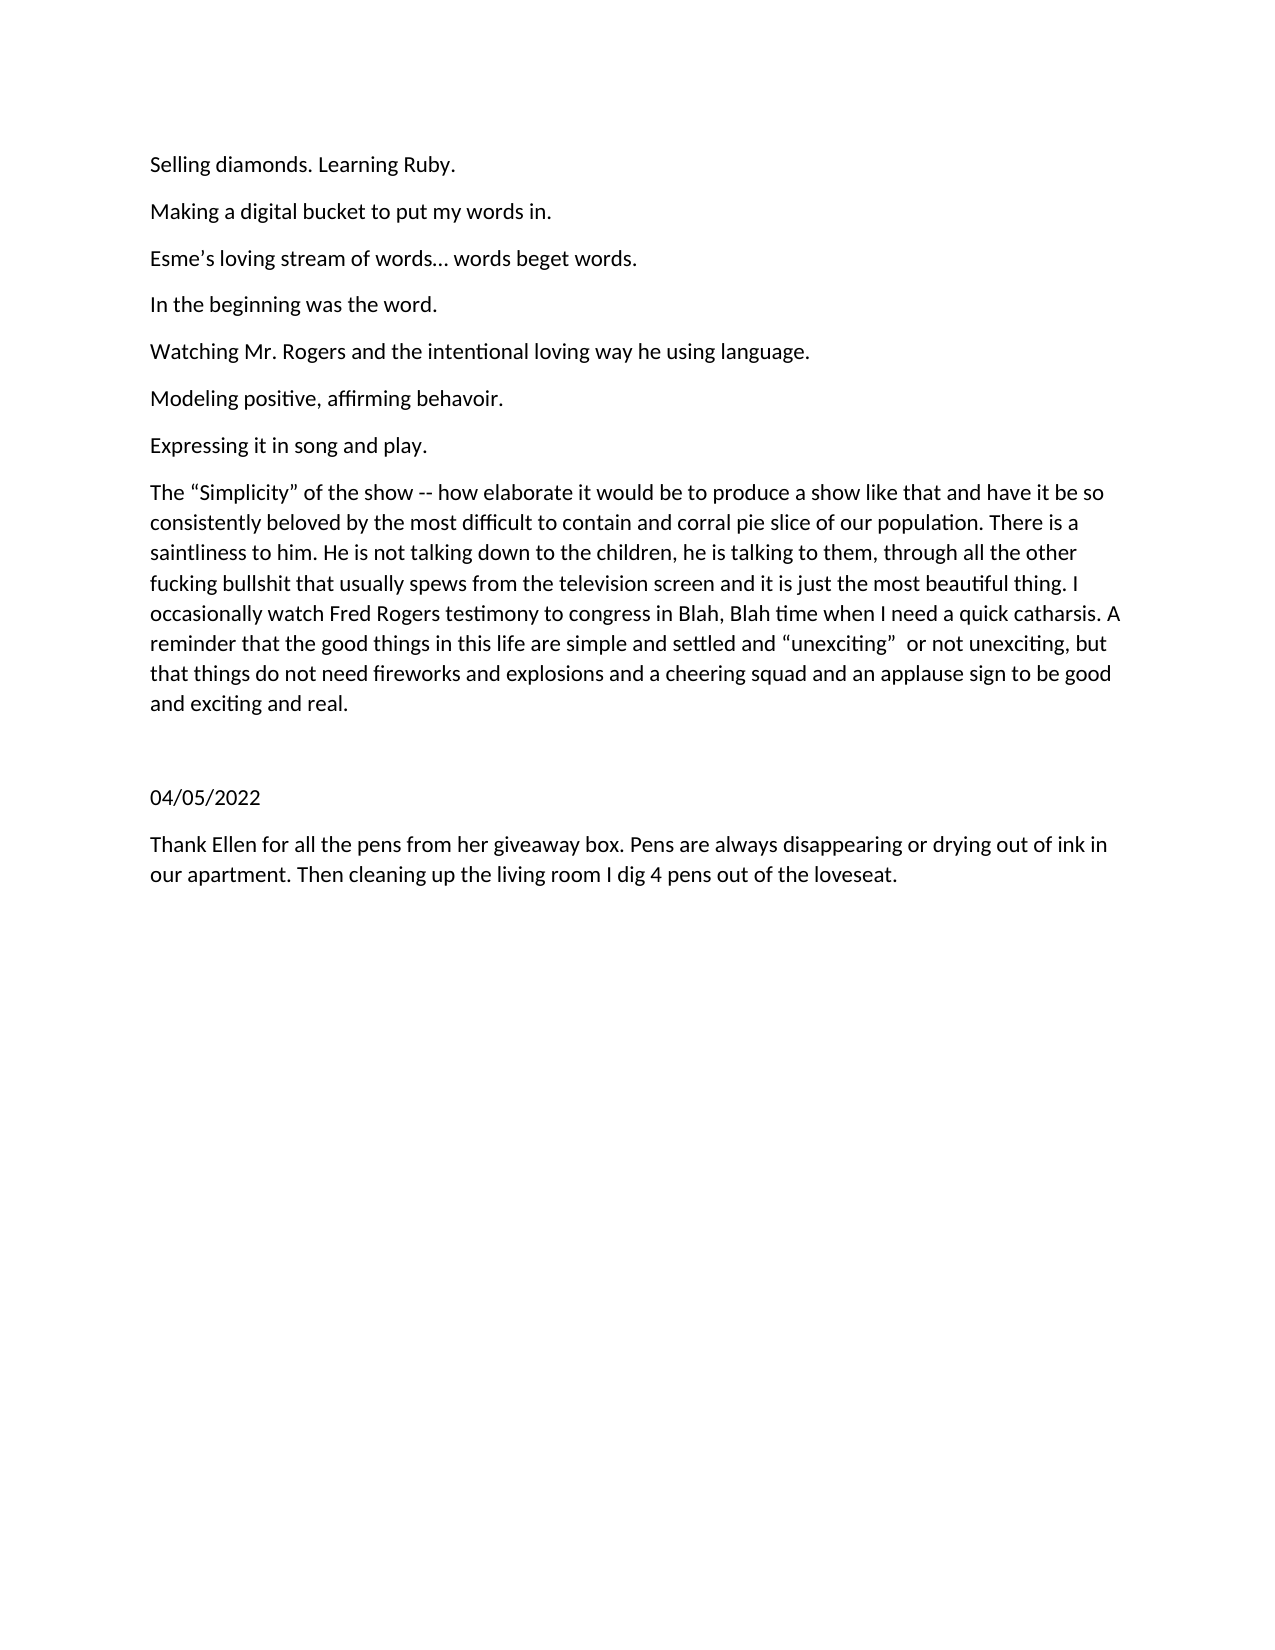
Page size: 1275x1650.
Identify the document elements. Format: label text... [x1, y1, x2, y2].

text Esme’s loving stream of words… words beget words. [150, 244, 1125, 272]
text Watching Mr. Rogers and the intentional loving way he using language. [150, 337, 1125, 366]
text The “Simplicity” of the show -- how elaborate it would be to produce a show like that and have it be so consistently beloved by the most difficult to contain and corral pie slice of our population. There is a saintliness to him. He is not talking down to the children, he is talking to them, through all the other fucking bullshit that usually spews from the television screen and it is just the most beautiful thing. I occasionally watch Fred Rogers testimony to congress in Blah, Blah time when I need a quick catharsis. A reminder that the good things in this life are simple and settled and “unexciting” or not unexciting, but that things do not need fireworks and explosions and a cheering squad and an applause sign to be good and exciting and real. [150, 478, 1125, 718]
text Modeling positive, affirming behavoir. [150, 384, 1125, 412]
text Making a digital bucket to put my words in. [150, 197, 1125, 225]
text Selling diamonds. Learning Ruby. [150, 150, 1125, 178]
text Expressing it in song and play. [150, 431, 1125, 459]
text Thank Ellen for all the pens from her giveaway box. Pens are always disappearing or drying out of ink in our apartment. Then cleaning up the living room I dig 4 pens out of the loveseat. [150, 830, 1125, 888]
text In the beginning was the word. [150, 291, 1125, 319]
text 04/05/2022 [150, 783, 1125, 811]
